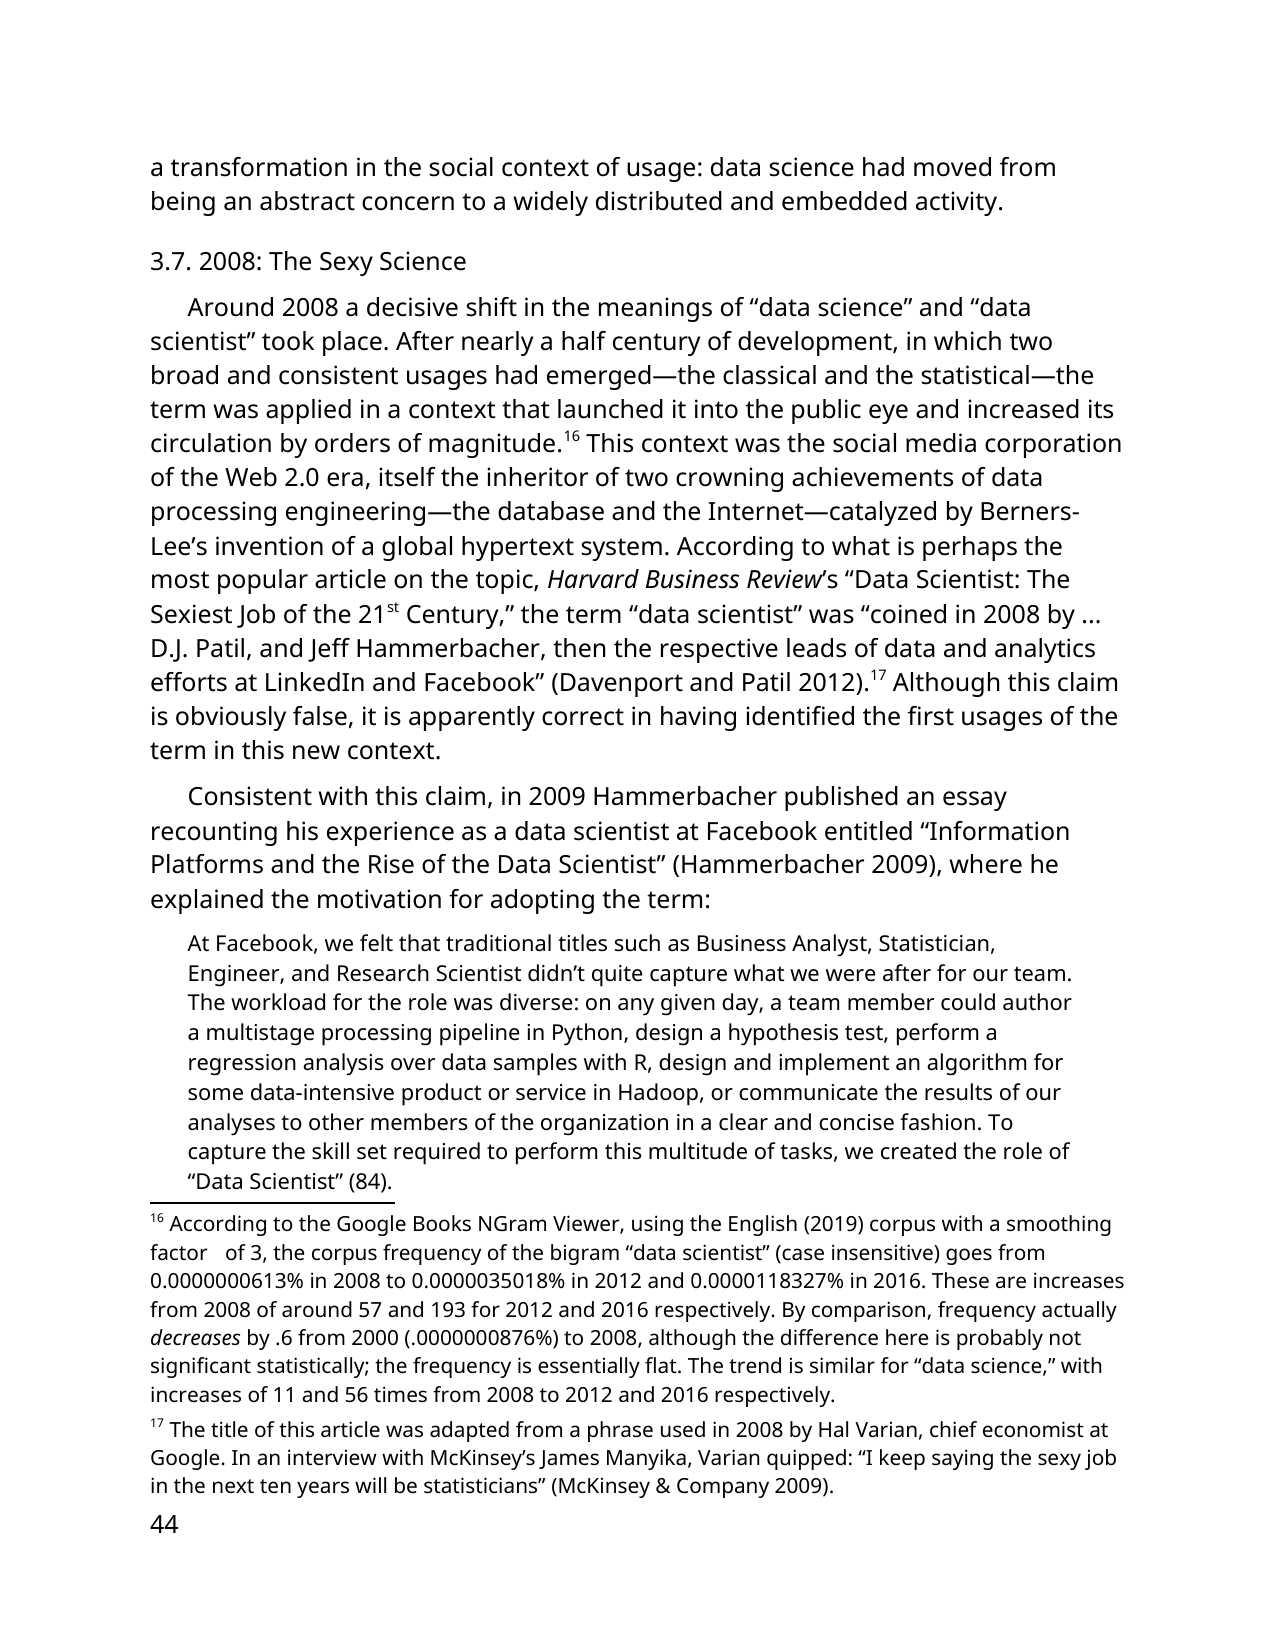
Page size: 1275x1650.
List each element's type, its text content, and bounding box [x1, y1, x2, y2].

text At Facebook, we felt that traditional titles such as Business Analyst, Statistician, Engineer, and Research Scientist didn’t quite capture what we were after for our team. The workload for the role was diverse: on any given day, a team member could author a multistage processing pipeline in Python, design a hypothesis test, perform a regression analysis over data samples with R, design and implement an algorithm for some data-intensive product or service in Hadoop, or communicate the results of our analyses to other members of the organization in a clear and concise fashion. To capture the skill set required to perform this multitude of tasks, we created the role of “Data Scientist” (84). [187, 928, 1087, 1196]
text Consistent with this claim, in 2009 Hammerbacher published an essay recounting his experience as a data scientist at Facebook entitled “Information Platforms and the Rise of the Data Scientist” (Hammerbacher 2009), where he explained the motivation for adopting the term: [150, 779, 1125, 915]
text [150, 150, 1125, 218]
subtitle 2008: The Sexy Science [150, 243, 1125, 277]
text Around 2008 a decisive shift in the meanings of “data science” and “data scientist” took place. After nearly a half century of development, in which two broad and consistent usages had emerged—the classical and the statistical—the term was applied in a context that launched it into the public eye and increased its circulation by orders of magnitude. This context was the social media corporation of the Web 2.0 era, itself the inheritor of two crowning achievements of data processing engineering—the database and the Internet—catalyzed by Berners-Lee’s invention of a global hypertext system. According to what is perhaps the most popular article on the topic, Harvard Business Review’s “Data Scientist: The Sexiest Job of the 21st Century,” the term “data scientist” was “coined in 2008 by ... D.J. Patil, and Jeff Hammerbacher, then the respective leads of data and analytics efforts at LinkedIn and Facebook” (Davenport and Patil 2012). Although this claim is obviously false, it is apparently correct in having identified the first usages of the term in this new context. [150, 290, 1125, 767]
